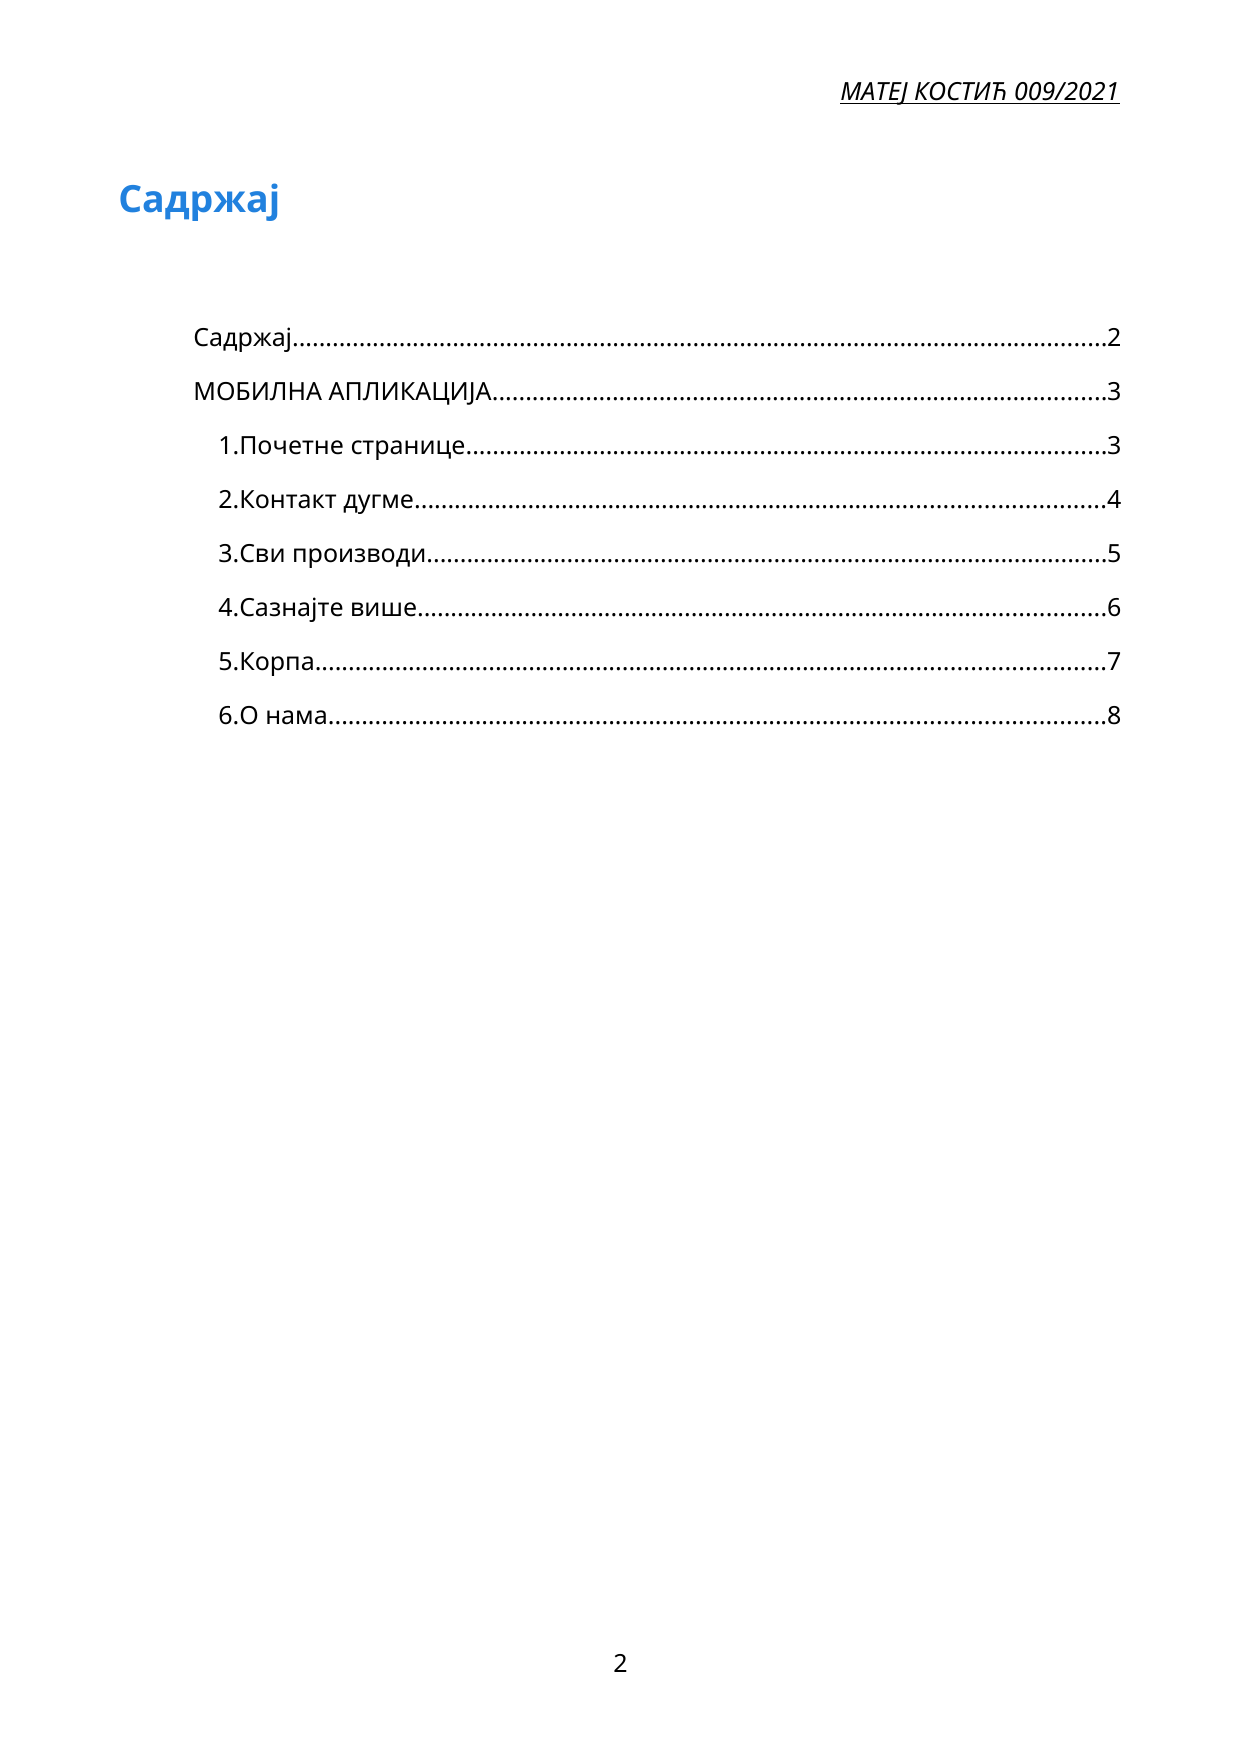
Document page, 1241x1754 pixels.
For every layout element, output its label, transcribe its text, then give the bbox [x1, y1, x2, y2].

subtitle Садржај [118, 173, 1122, 224]
